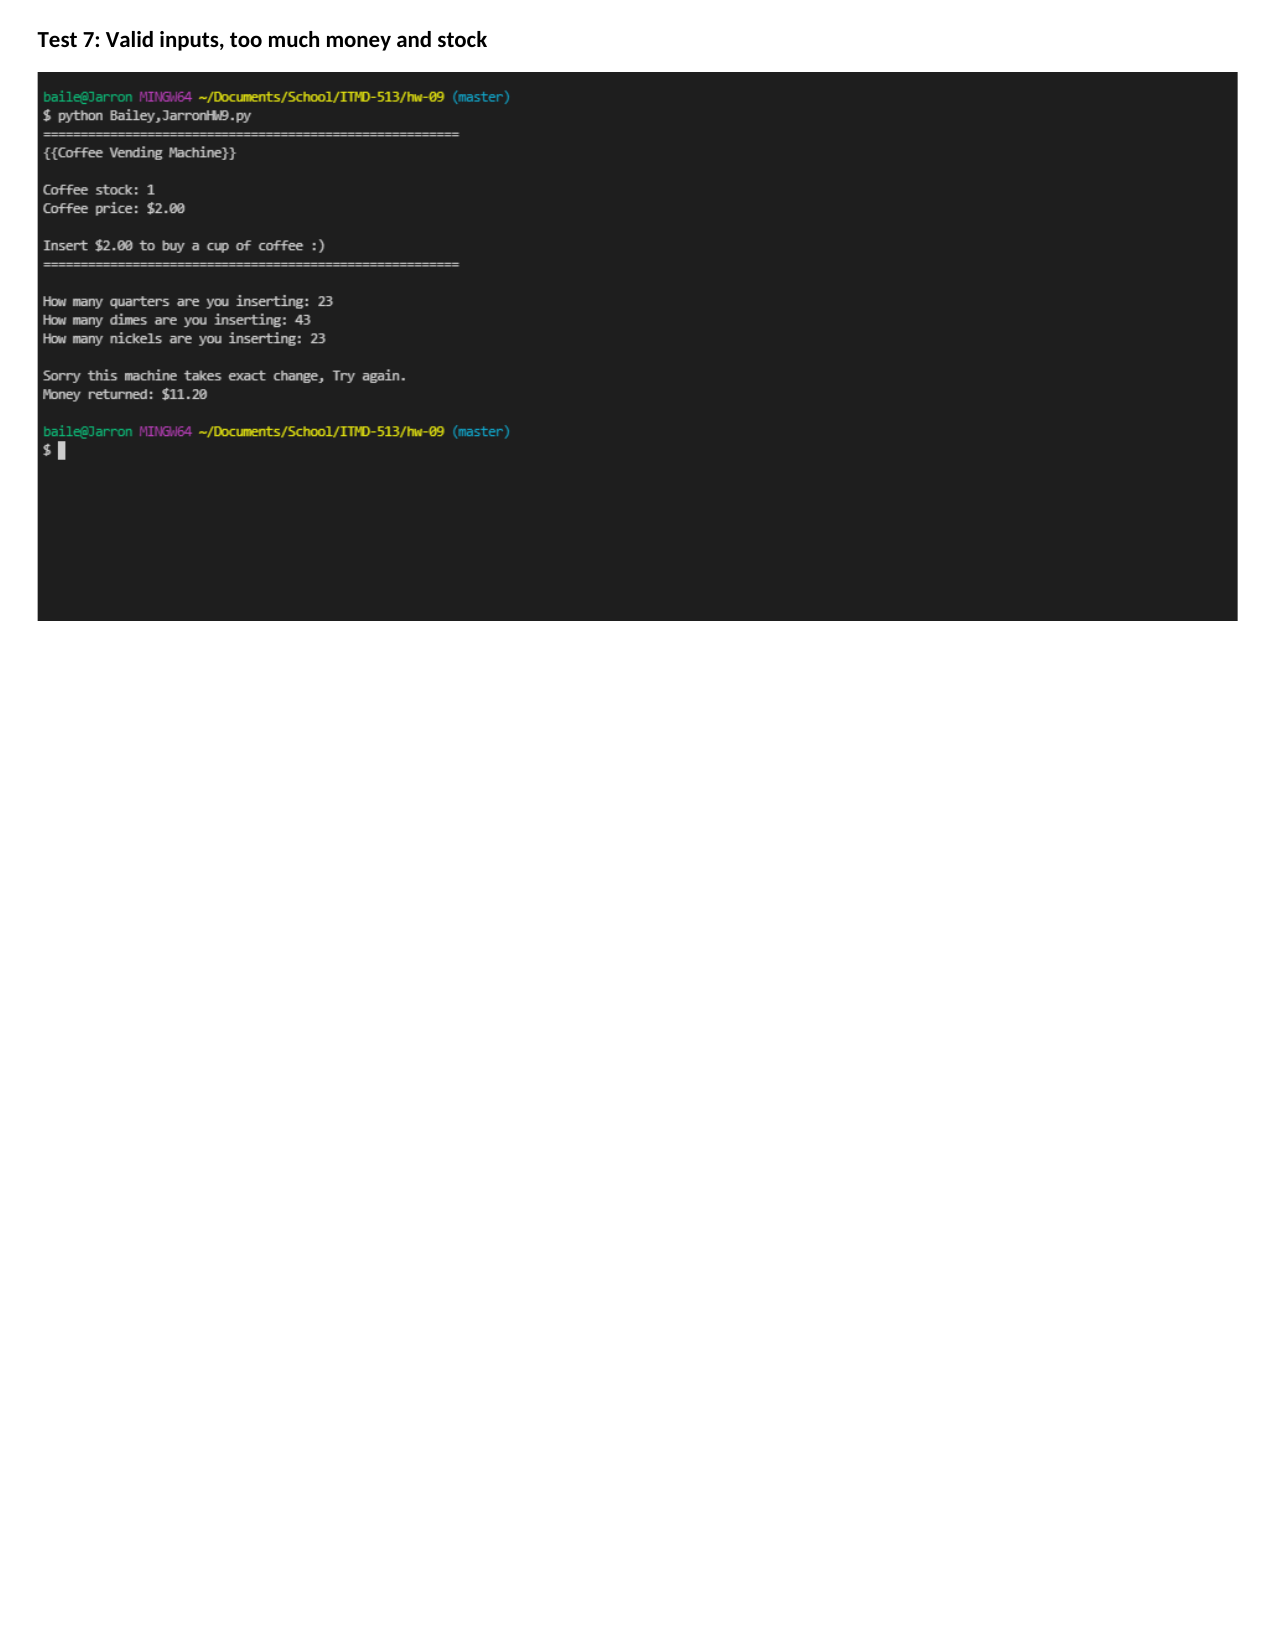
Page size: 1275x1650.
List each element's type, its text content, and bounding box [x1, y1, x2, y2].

text Test 7: Valid inputs, too much money and stock [37, 26, 1237, 53]
picture [37, 72, 1238, 621]
